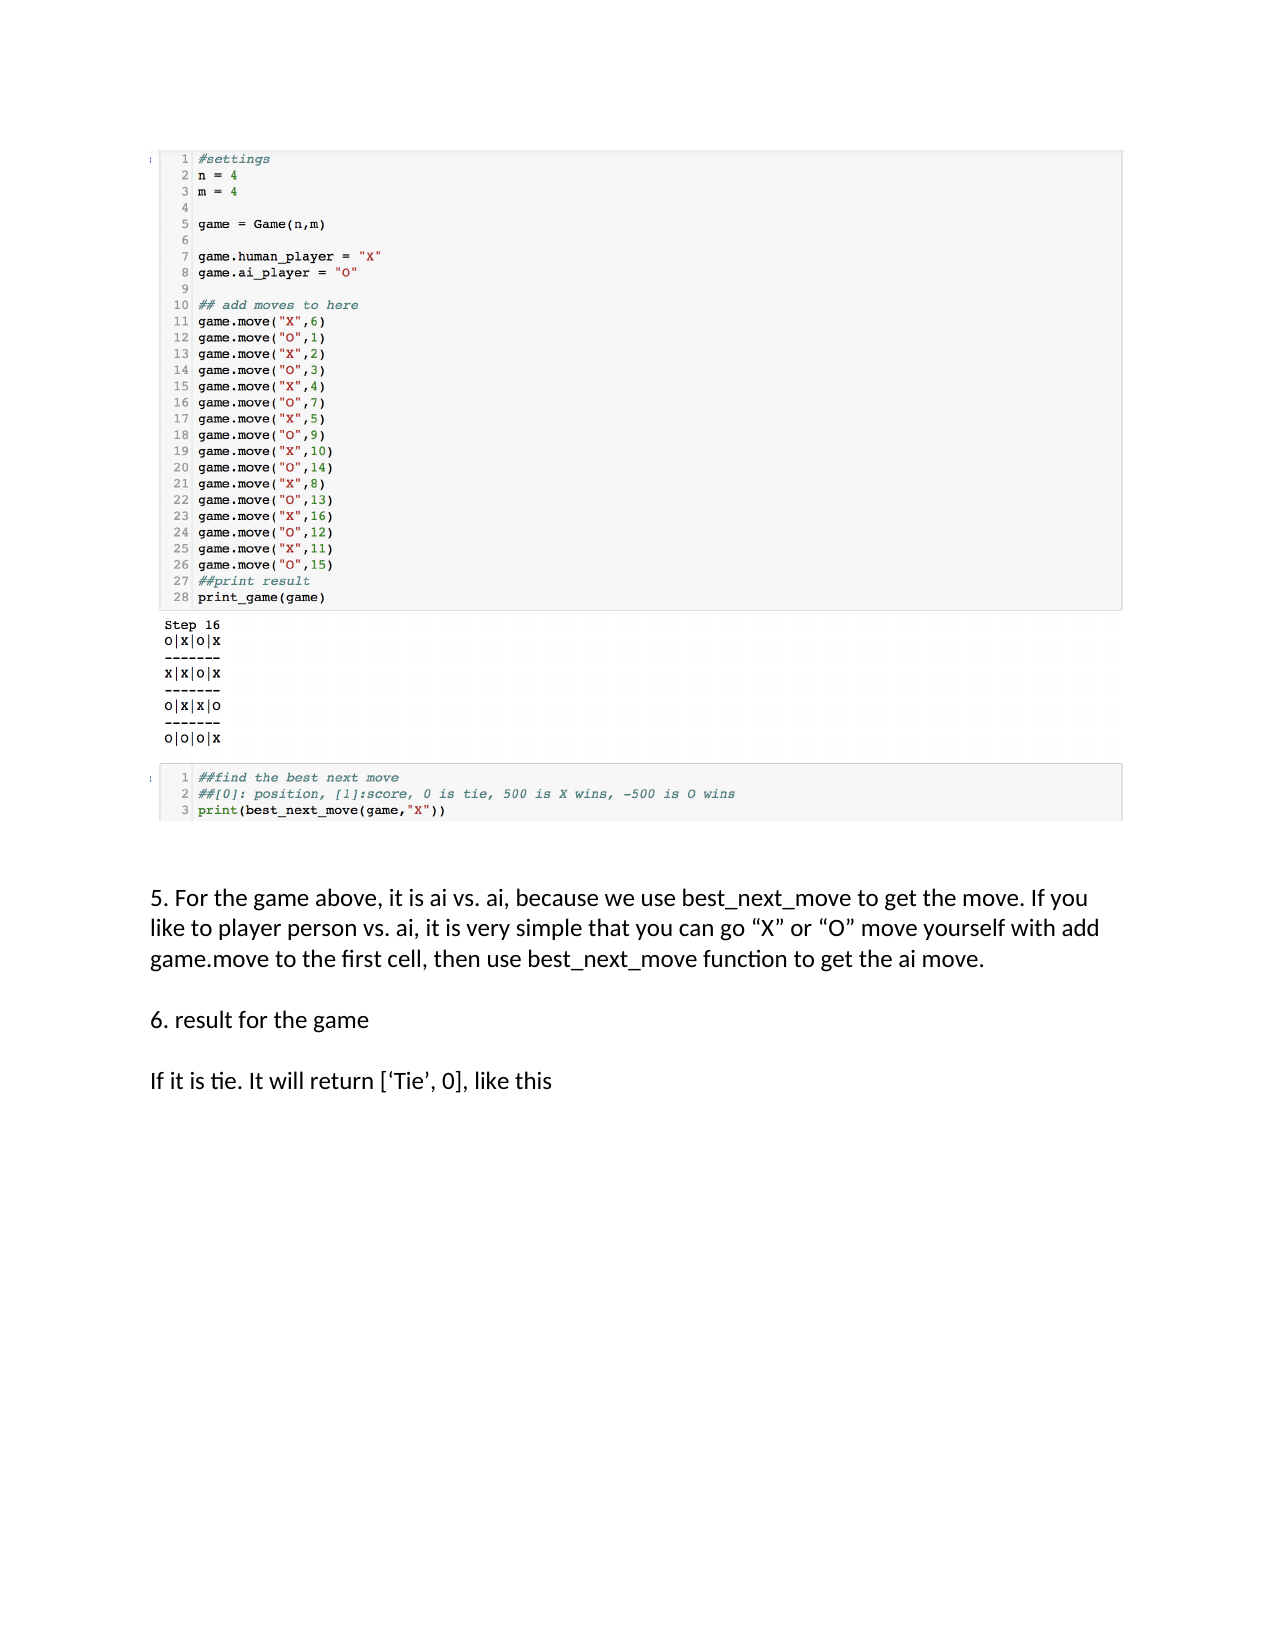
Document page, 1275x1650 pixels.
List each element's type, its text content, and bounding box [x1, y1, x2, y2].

text 5. For the game above, it is ai vs. ai, because we use best_next_move to get the move. If you like to player person vs. ai, it is very simple that you can go “X” or “O” move yourself with add game.move to the first cell, then use best_next_move function to get the ai move. [150, 882, 1125, 973]
text If it is tie. It will return [‘Tie’, 0], like this [150, 1065, 1125, 1096]
picture [150, 150, 1125, 821]
text 6. result for the game [150, 1004, 1125, 1034]
